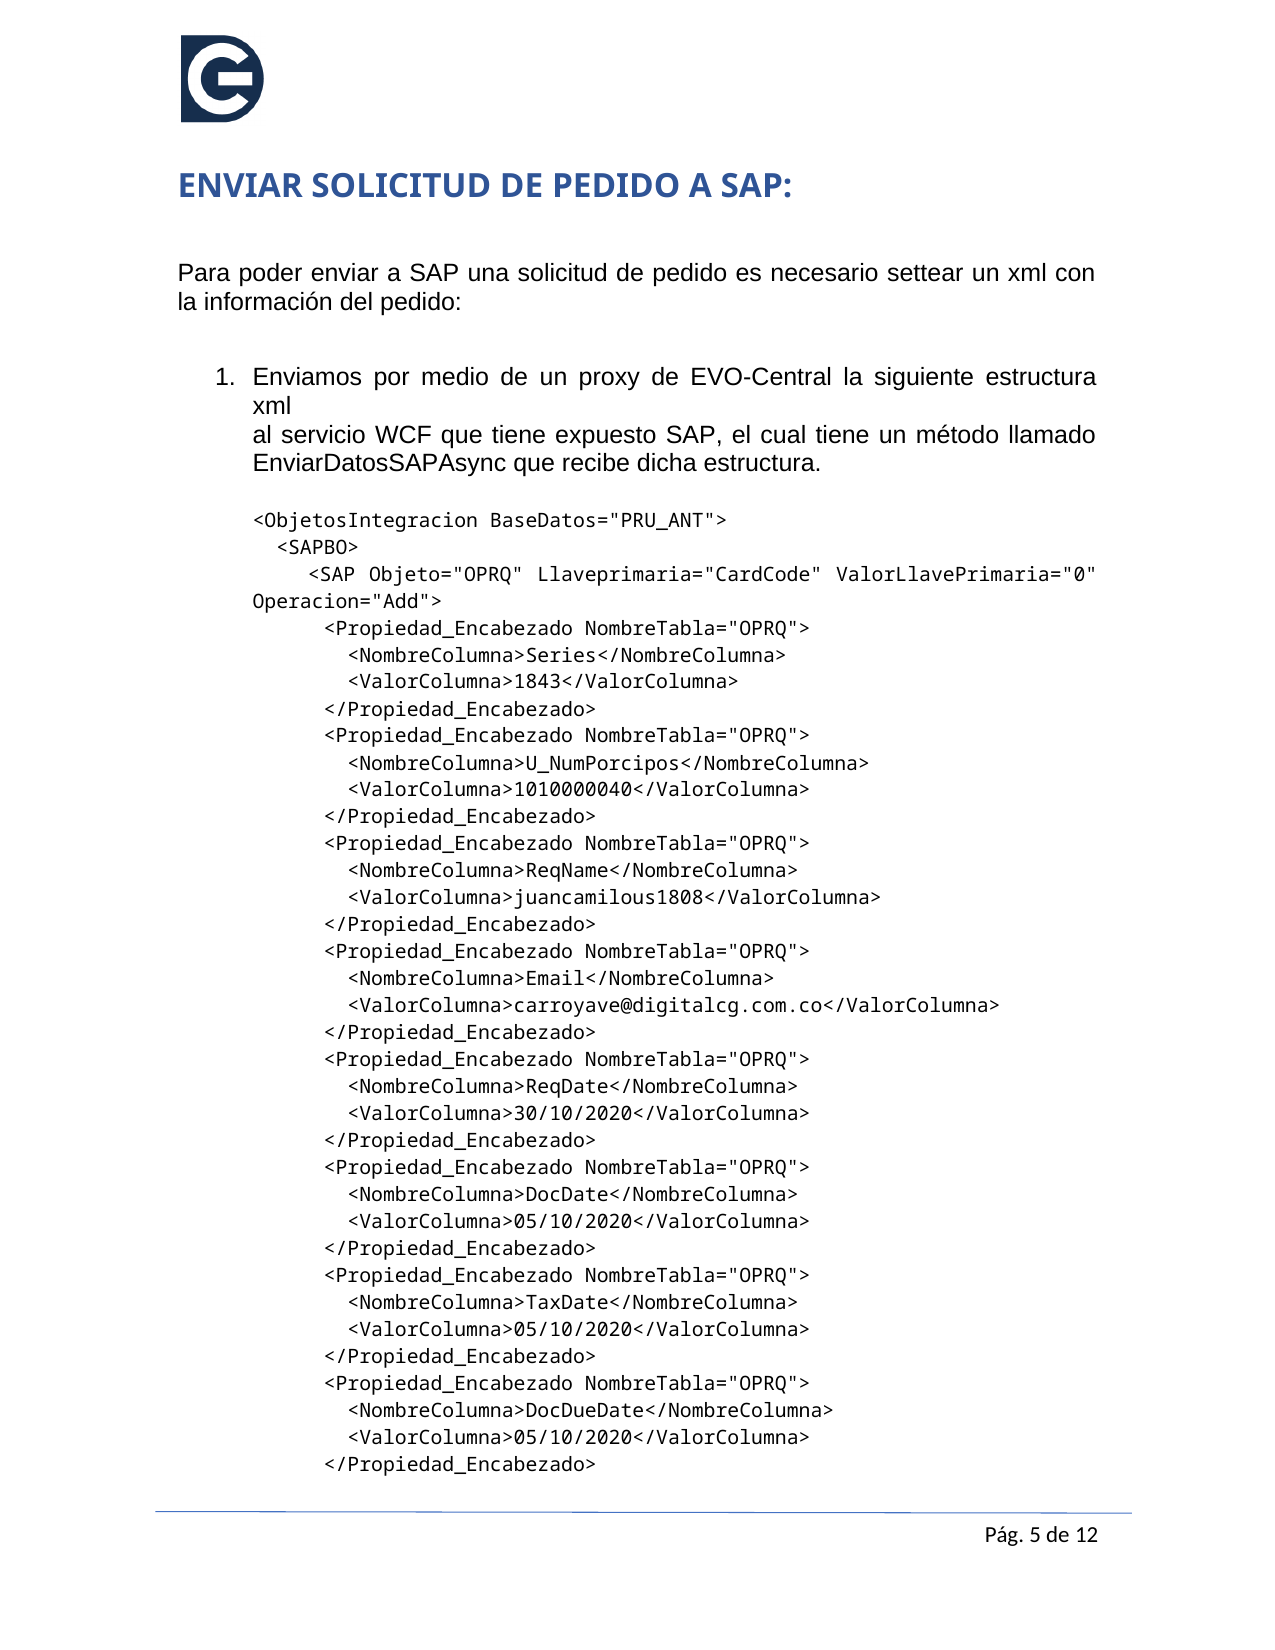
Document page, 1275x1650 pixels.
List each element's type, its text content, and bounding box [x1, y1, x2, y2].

list <ValorColumna>30/10/2020</ValorColumna> [252, 1099, 1098, 1126]
list </Propiedad_Encabezado> [252, 1126, 1098, 1153]
text Para poder enviar a SAP una solicitud de pedido es necesario settear un xml con la información del pedido: [177, 258, 1098, 315]
list <NombreColumna>TaxDate</NombreColumna> [252, 1288, 1098, 1315]
list <NombreColumna>ReqDate</NombreColumna> [252, 1072, 1098, 1099]
list <Propiedad_Encabezado NombreTabla="OPRQ"> [252, 722, 1098, 749]
list </Propiedad_Encabezado> [252, 911, 1098, 938]
list </Propiedad_Encabezado> [252, 1018, 1098, 1046]
list <ValorColumna>1843</ValorColumna> [252, 668, 1098, 695]
list <NombreColumna>DocDate</NombreColumna> [252, 1180, 1098, 1207]
list </Propiedad_Encabezado> [252, 1450, 1098, 1477]
list <Propiedad_Encabezado NombreTabla="OPRQ"> [252, 830, 1098, 857]
list <NombreColumna>DocDueDate</NombreColumna> [252, 1396, 1098, 1423]
list </Propiedad_Encabezado> [252, 1234, 1098, 1261]
list <Propiedad_Encabezado NombreTabla="OPRQ"> [252, 1261, 1098, 1288]
list <Propiedad_Encabezado NombreTabla="OPRQ"> [252, 938, 1098, 964]
list <ValorColumna>05/10/2020</ValorColumna> [252, 1423, 1098, 1450]
list <NombreColumna>U_NumPorcipos</NombreColumna> [252, 749, 1098, 776]
list <NombreColumna>Series</NombreColumna> [252, 641, 1098, 668]
list <ObjetosIntegracion BaseDatos="PRU_ANT"> [252, 506, 1098, 533]
list <ValorColumna>05/10/2020</ValorColumna> [252, 1207, 1098, 1234]
subtitle ENVIAR SOLICITUD DE PEDIDO A SAP: [177, 162, 1098, 207]
list </Propiedad_Encabezado> [252, 695, 1098, 722]
list <Propiedad_Encabezado NombreTabla="OPRQ"> [252, 1046, 1098, 1072]
list <ValorColumna>carroyave@digitalcg.com.co</ValorColumna> [252, 992, 1098, 1018]
list <NombreColumna>ReqName</NombreColumna> [252, 857, 1098, 884]
list <Propiedad_Encabezado NombreTabla="OPRQ"> [252, 1153, 1098, 1180]
list <NombreColumna>Email</NombreColumna> [252, 964, 1098, 992]
list <ValorColumna>1010000040</ValorColumna> [252, 776, 1098, 803]
list <SAPBO> [252, 533, 1098, 560]
list </Propiedad_Encabezado> [252, 1342, 1098, 1369]
list <Propiedad_Encabezado NombreTabla="OPRQ"> [252, 614, 1098, 641]
list <ValorColumna>juancamilous1808</ValorColumna> [252, 884, 1098, 911]
list Enviamos por medio de un proxy de EVO-Central la siguiente estructura xml [215, 362, 1098, 420]
picture [177, 31, 267, 126]
list </Propiedad_Encabezado> [252, 803, 1098, 830]
list al servicio WCF que tiene expuesto SAP, el cual tiene un método llamado EnviarDatosSAPAsync que recibe dicha estructura. [252, 420, 1098, 477]
list <ValorColumna>05/10/2020</ValorColumna> [252, 1315, 1098, 1342]
list <Propiedad_Encabezado NombreTabla="OPRQ"> [252, 1369, 1098, 1396]
list <SAP Objeto="OPRQ" Llaveprimaria="CardCode" ValorLlavePrimaria="0" Operacion="Add"> [252, 560, 1098, 614]
